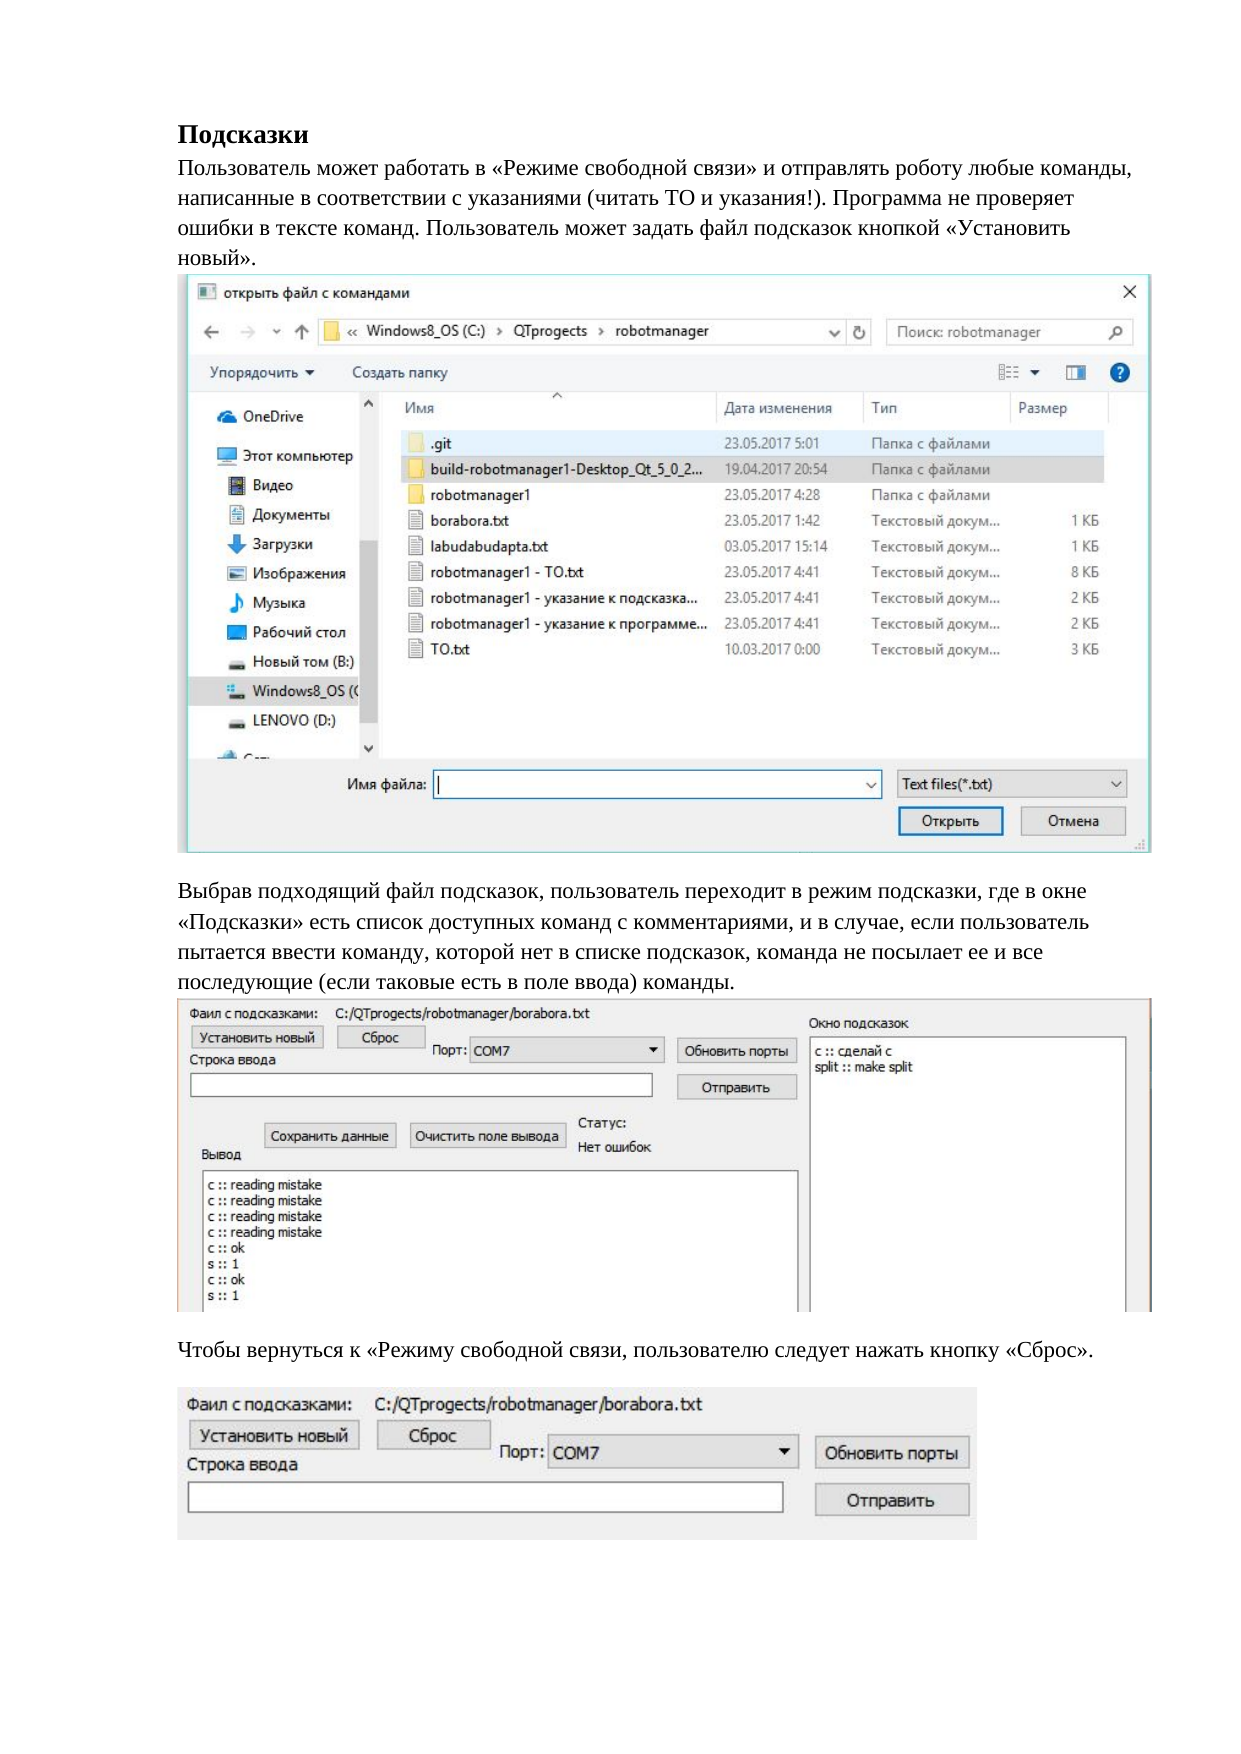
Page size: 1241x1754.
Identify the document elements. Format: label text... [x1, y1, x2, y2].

text Чтобы вернуться к «Режиму свободной связи, пользователю следует нажать кнопку «Сброс». [177, 1337, 1152, 1363]
picture [177, 274, 1152, 853]
subtitle Подсказки [177, 118, 1152, 149]
picture [177, 998, 1152, 1312]
picture [177, 1387, 978, 1540]
text Выбрав подходящий файл подсказок, пользователь переходит в режим подсказки, где в окне «Подсказки» есть список доступных команд с комментариями, и в случае, если пользователь пытается ввести команду, которой нет в списке подсказок, команда не посылает ее и все последующие (если таковые есть в поле ввода) команды. [177, 877, 1152, 998]
text Пользователь может работать в «Режиме свободной связи» и отправлять роботу любые команды, написанные в соответствии с указаниями (читать ТО и указания!). Программа не проверяет ошибки в тексте команд. Пользователь может задать файл подсказок кнопкой «Установить новый». [177, 154, 1152, 274]
